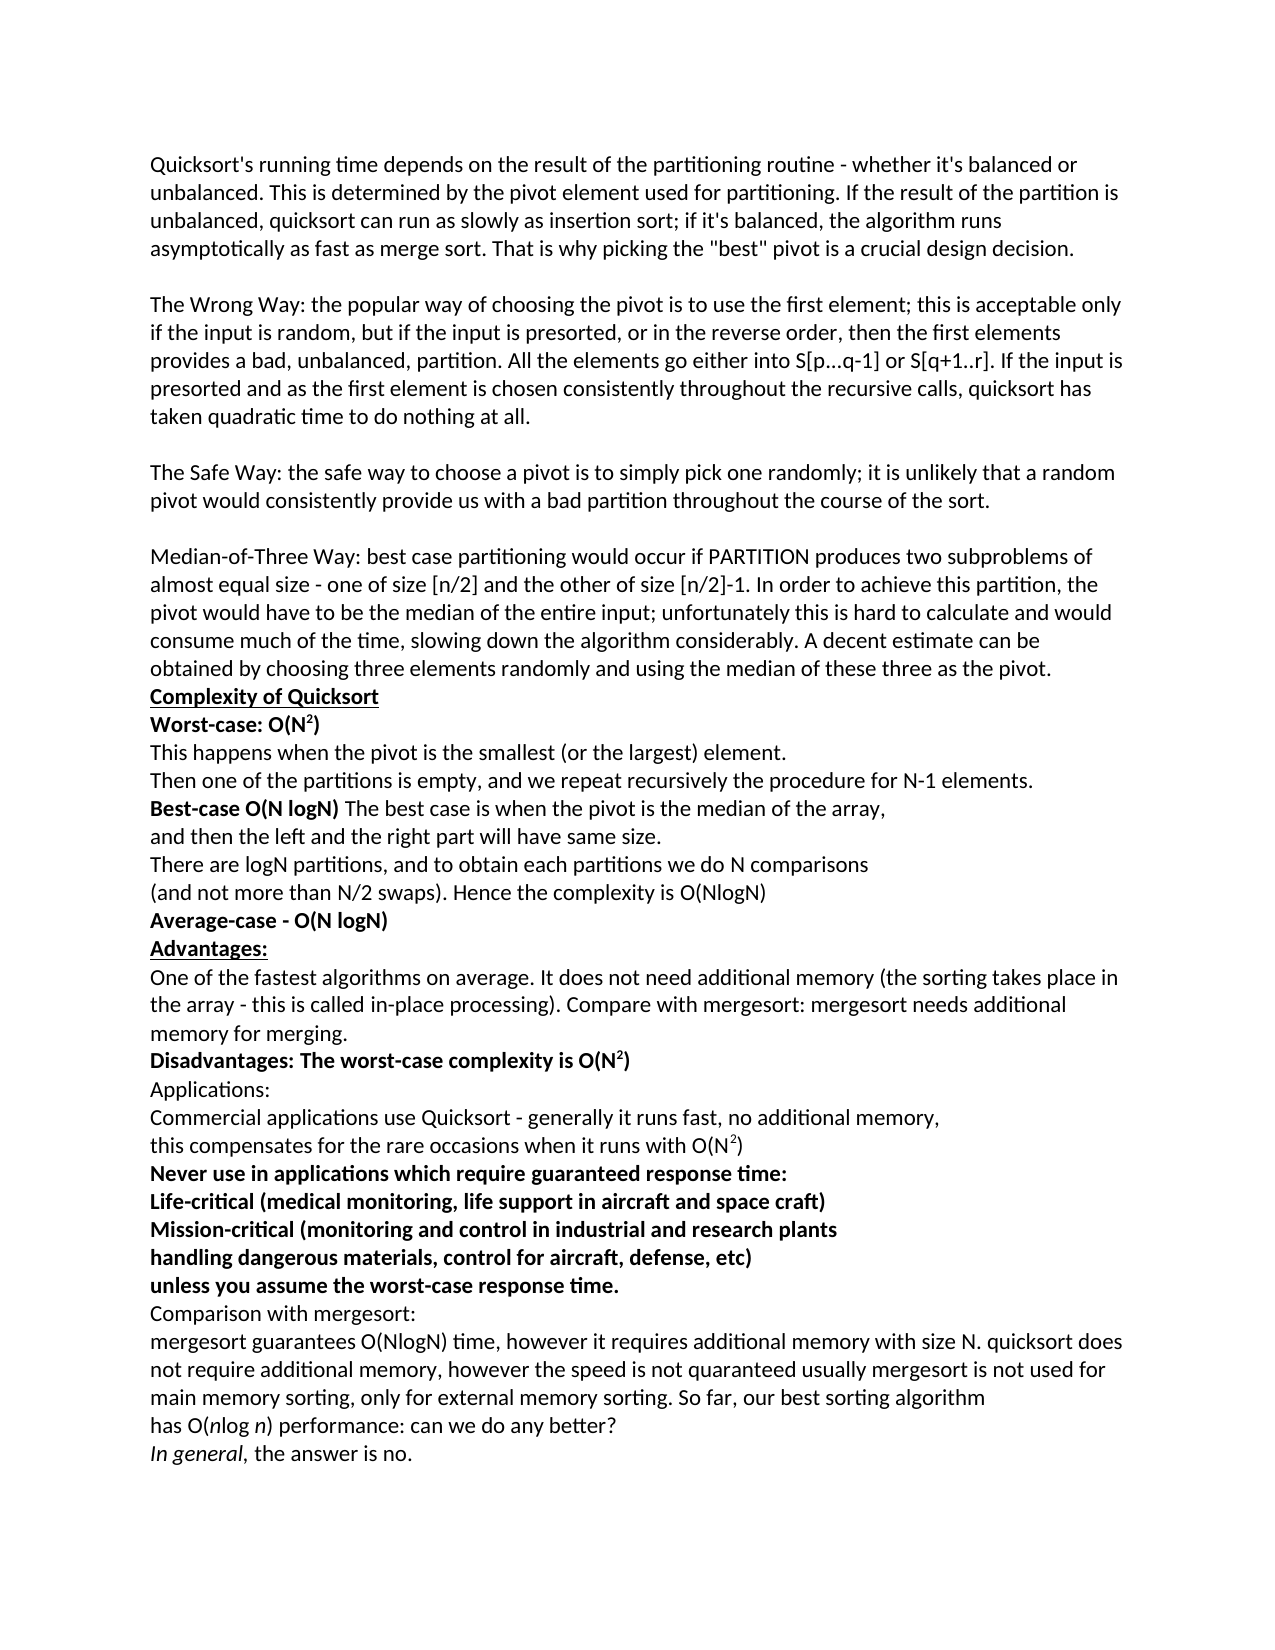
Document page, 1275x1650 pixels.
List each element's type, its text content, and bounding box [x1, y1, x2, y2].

text Best-case O(N logN) The best case is when the pivot is the median of the array, and then the left and the right part will have same size. [150, 794, 1125, 851]
text Worst-case: O(N2) [150, 710, 1125, 738]
text mergesort guarantees O(NlogN) time, however it requires additional memory with size N. quicksort does not require additional memory, however the speed is not quaranteed usually mergesort is not used for main memory sorting, only for external memory sorting. So far, our best sorting algorithm has O(nlog n) performance: can we do any better? [150, 1327, 1125, 1439]
text One of the fastest algorithms on average. It does not need additional memory (the sorting takes place in the array - this is called in-place processing). Compare with mergesort: mergesort needs additional memory for merging. [150, 963, 1125, 1047]
text Applications: [150, 1075, 1125, 1103]
text The Wrong Way: the popular way of choosing the pivot is to use the first element; this is acceptable only if the input is random, but if the input is presorted, or in the reverse order, then the first elements provides a bad, unbalanced, partition. All the elements go either into S[p...q-1] or S[q+1..r]. If the input is presorted and as the first element is chosen consistently throughout the recursive calls, quicksort has taken quadratic time to do nothing at all. [150, 290, 1125, 430]
text This happens when the pivot is the smallest (or the largest) element. Then one of the partitions is empty, and we repeat recursively the procedure for N-1 elements. [150, 738, 1125, 794]
text In general, the answer is no. [150, 1439, 1125, 1467]
text Mission-critical (monitoring and control in industrial and research plants handling dangerous materials, control for aircraft, defense, etc) [150, 1215, 1125, 1271]
text Quicksort's running time depends on the result of the partitioning routine - whether it's balanced or unbalanced. This is determined by the pivot element used for partitioning. If the result of the partition is unbalanced, quicksort can run as slowly as insertion sort; if it's balanced, the algorithm runs asymptotically as fast as merge sort. That is why picking the "best" pivot is a crucial design decision. [150, 150, 1125, 262]
text Advantages: [150, 934, 1125, 963]
text Life-critical (medical monitoring, life support in aircraft and space craft) [150, 1187, 1125, 1215]
text There are logN partitions, and to obtain each partitions we do N comparisons (and not more than N/2 swaps). Hence the complexity is O(NlogN) [150, 851, 1125, 907]
text Disadvantages: The worst-case complexity is O(N2) [150, 1047, 1125, 1075]
text Comparison with mergesort: [150, 1299, 1125, 1327]
text Average-case - O(N logN) [150, 907, 1125, 934]
text Commercial applications use Quicksort - generally it runs fast, no additional memory, this compensates for the rare occasions when it runs with O(N2) [150, 1103, 1125, 1159]
text The Safe Way: the safe way to choose a pivot is to simply pick one randomly; it is unlikely that a random pivot would consistently provide us with a bad partition throughout the course of the sort. [150, 458, 1125, 514]
text Never use in applications which require guaranteed response time: [150, 1159, 1125, 1187]
text Median-of-Three Way: best case partitioning would occur if PARTITION produces two subproblems of almost equal size - one of size [n/2] and the other of size [n/2]-1. In order to achieve this partition, the pivot would have to be the median of the entire input; unfortunately this is hard to calculate and would consume much of the time, slowing down the algorithm considerably. A decent estimate can be obtained by choosing three elements randomly and using the median of these three as the pivot. [150, 542, 1125, 682]
text unless you assume the worst-case response time. [150, 1271, 1125, 1299]
text Complexity of Quicksort [150, 682, 1125, 710]
